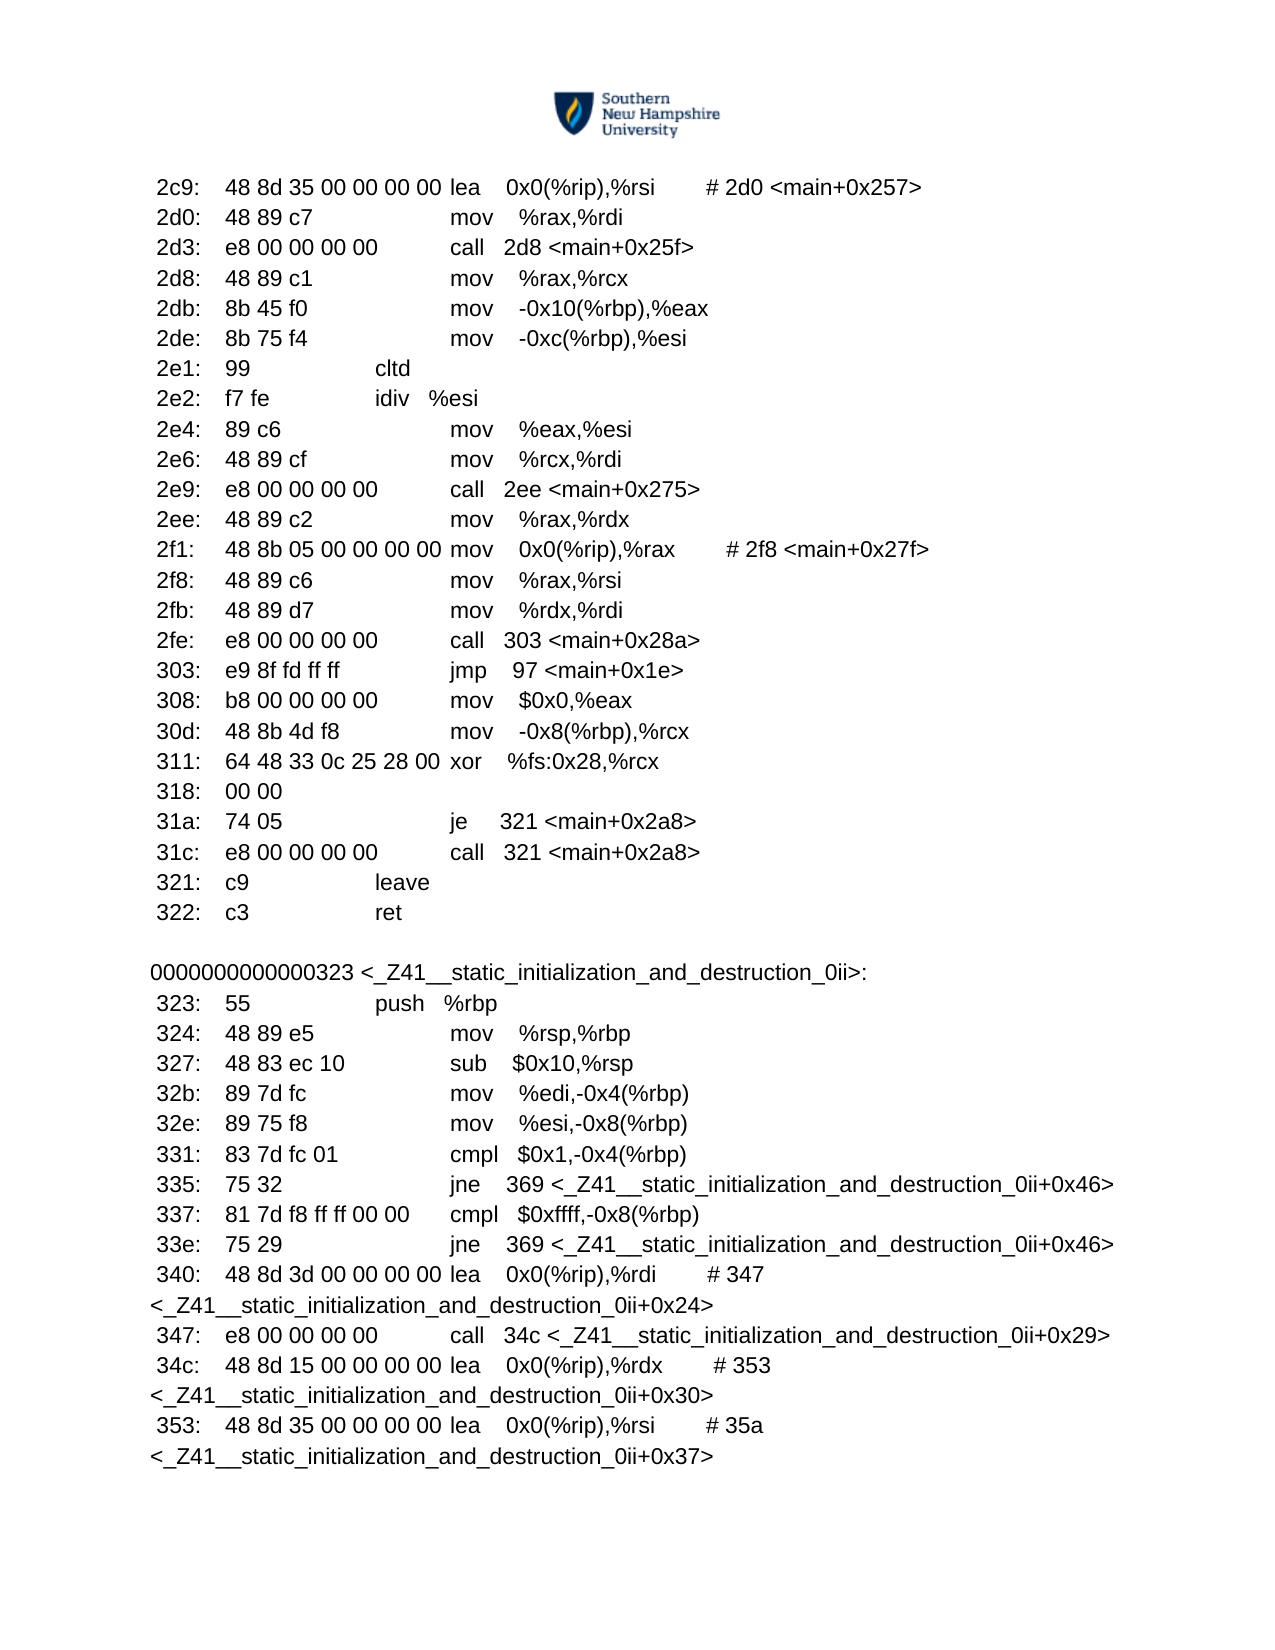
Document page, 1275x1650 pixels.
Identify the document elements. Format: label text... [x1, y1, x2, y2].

text 323: 55 push %rbp [150, 989, 1125, 1016]
text 347: e8 00 00 00 00 call 34c <_Z41__static_initialization_and_destruction_0ii+0x29> [150, 1322, 1125, 1348]
text 335: 75 32 jne 369 <_Z41__static_initialization_and_destruction_0ii+0x46> [150, 1171, 1125, 1197]
text 2e9: e8 00 00 00 00 call 2ee <main+0x275> [150, 476, 1125, 502]
text 2de: 8b 75 f4 mov -0xc(%rbp),%esi [150, 325, 1125, 351]
text 2f8: 48 89 c6 mov %rax,%rsi [150, 567, 1125, 593]
text 322: c3 ret [150, 899, 1125, 925]
text 2e2: f7 fe idiv %esi [150, 385, 1125, 412]
text 318: 00 00 [150, 778, 1125, 804]
text 2fe: e8 00 00 00 00 call 303 <main+0x28a> [150, 627, 1125, 653]
text 2e6: 48 89 cf mov %rcx,%rdi [150, 446, 1125, 472]
text 32b: 89 7d fc mov %edi,-0x4(%rbp) [150, 1080, 1125, 1107]
text 34c: 48 8d 15 00 00 00 00 lea 0x0(%rip),%rdx # 353 <_Z41__static_initialization_and_destruction_0ii+0x30> [150, 1352, 1125, 1409]
text 2c9: 48 8d 35 00 00 00 00 lea 0x0(%rip),%rsi # 2d0 <main+0x257> [150, 174, 1125, 200]
picture [546, 75, 729, 154]
text 324: 48 89 e5 mov %rsp,%rbp [150, 1020, 1125, 1046]
text 30d: 48 8b 4d f8 mov -0x8(%rbp),%rcx [150, 718, 1125, 744]
text 31a: 74 05 je 321 <main+0x2a8> [150, 808, 1125, 835]
text 311: 64 48 33 0c 25 28 00 xor %fs:0x28,%rcx [150, 748, 1125, 774]
text 2f1: 48 8b 05 00 00 00 00 mov 0x0(%rip),%rax # 2f8 <main+0x27f> [150, 536, 1125, 563]
text 0000000000000323 <_Z41__static_initialization_and_destruction_0ii>: [150, 959, 1125, 986]
text 31c: e8 00 00 00 00 call 321 <main+0x2a8> [150, 838, 1125, 865]
text 2fb: 48 89 d7 mov %rdx,%rdi [150, 597, 1125, 623]
text 32e: 89 75 f8 mov %esi,-0x8(%rbp) [150, 1110, 1125, 1137]
text 353: 48 8d 35 00 00 00 00 lea 0x0(%rip),%rsi # 35a <_Z41__static_initialization_and_destruction_0ii+0x37> [150, 1412, 1125, 1469]
text 2d0: 48 89 c7 mov %rax,%rdi [150, 204, 1125, 231]
text 327: 48 83 ec 10 sub $0x10,%rsp [150, 1050, 1125, 1076]
text 2d3: e8 00 00 00 00 call 2d8 <main+0x25f> [150, 234, 1125, 261]
text 2e1: 99 cltd [150, 355, 1125, 382]
text 321: c9 leave [150, 869, 1125, 895]
text 337: 81 7d f8 ff ff 00 00 cmpl $0xffff,-0x8(%rbp) [150, 1201, 1125, 1227]
text 340: 48 8d 3d 00 00 00 00 lea 0x0(%rip),%rdi # 347 <_Z41__static_initialization_and_destruction_0ii+0x24> [150, 1261, 1125, 1318]
text 2db: 8b 45 f0 mov -0x10(%rbp),%eax [150, 295, 1125, 321]
text 308: b8 00 00 00 00 mov $0x0,%eax [150, 687, 1125, 714]
text 331: 83 7d fc 01 cmpl $0x1,-0x4(%rbp) [150, 1141, 1125, 1167]
text 33e: 75 29 jne 369 <_Z41__static_initialization_and_destruction_0ii+0x46> [150, 1231, 1125, 1258]
text 2ee: 48 89 c2 mov %rax,%rdx [150, 506, 1125, 533]
text 2e4: 89 c6 mov %eax,%esi [150, 416, 1125, 442]
text 2d8: 48 89 c1 mov %rax,%rcx [150, 264, 1125, 291]
text 303: e9 8f fd ff ff jmp 97 <main+0x1e> [150, 657, 1125, 684]
